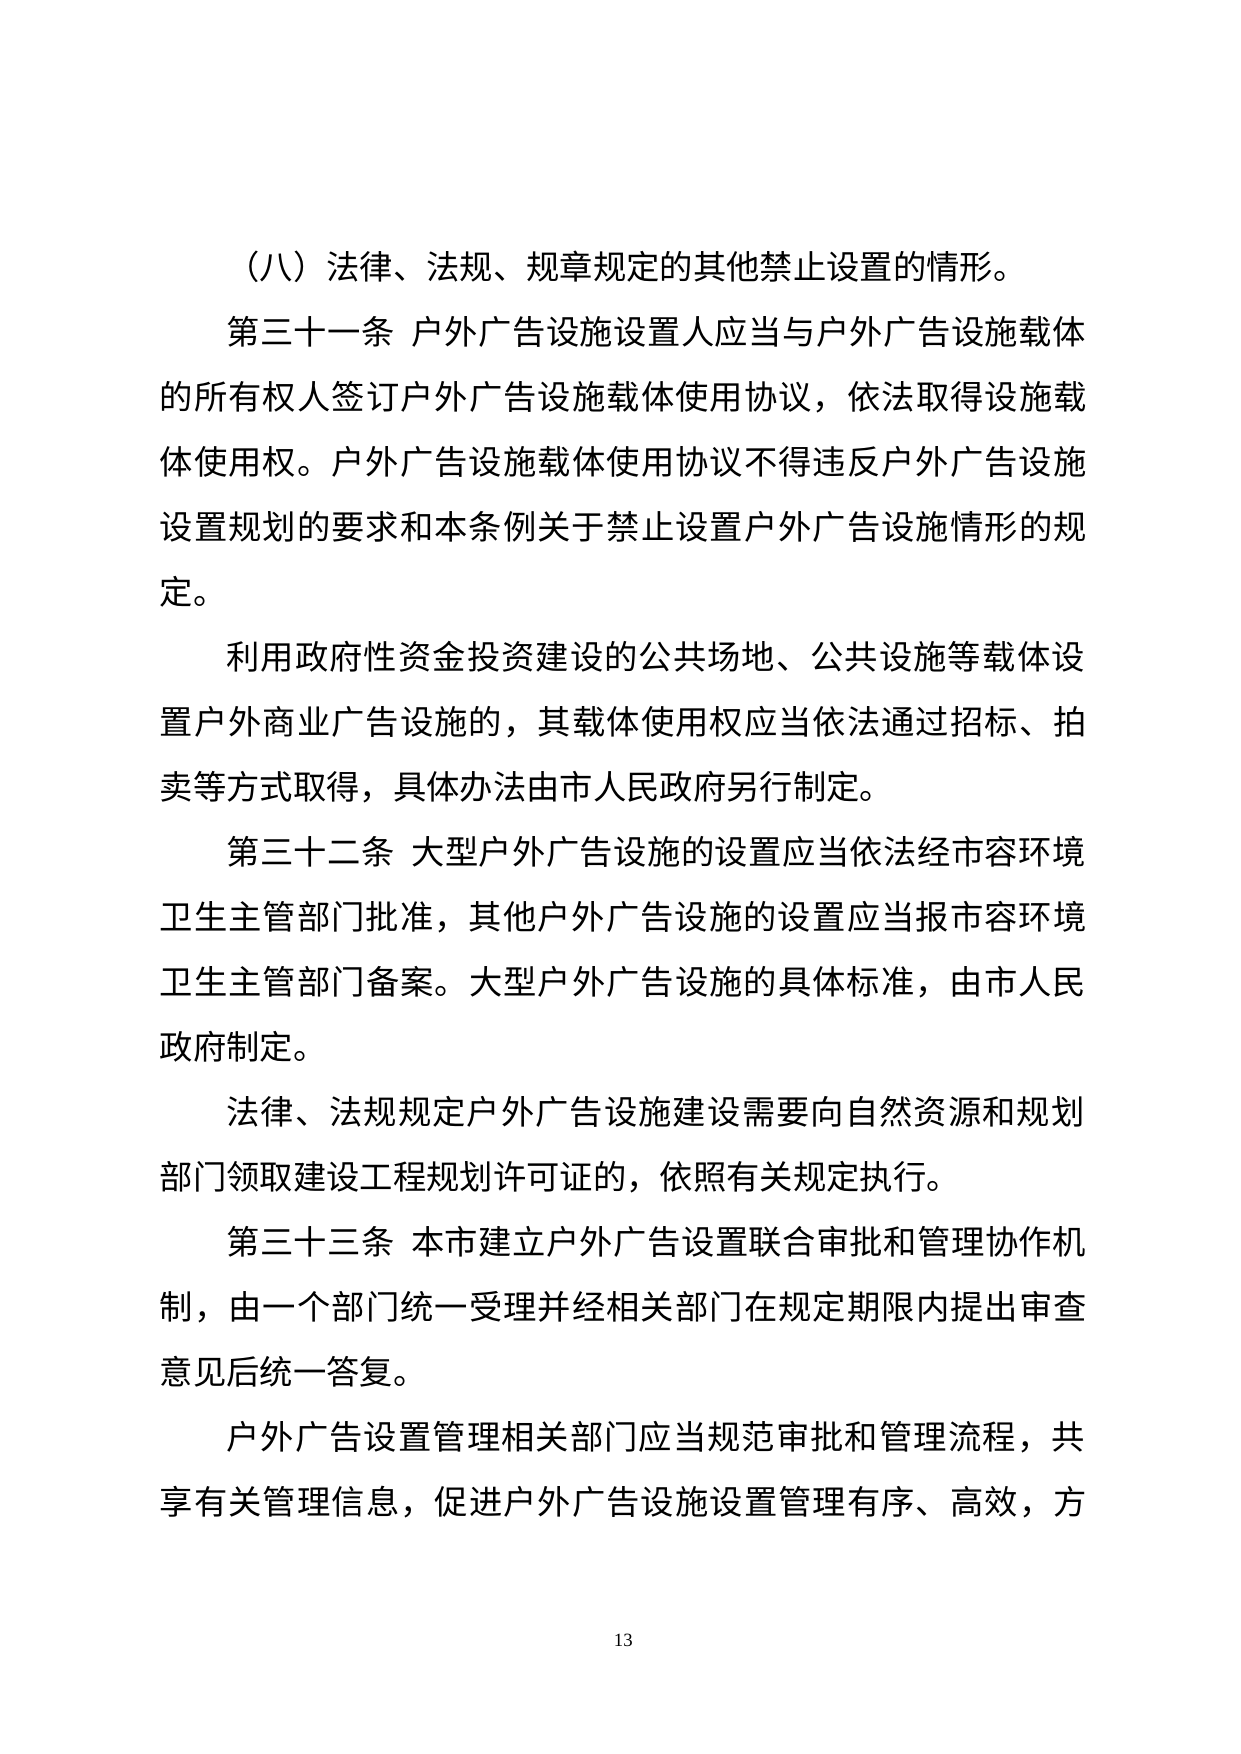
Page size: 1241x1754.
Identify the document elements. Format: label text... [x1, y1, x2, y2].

text （八）法律、法规、规章规定的其他禁止设置的情形。 [159, 233, 1087, 298]
text 第三十三条 本市建立户外广告设置联合审批和管理协作机制，由一个部门统一受理并经相关部门在规定期限内提出审查意见后统一答复。 [159, 1208, 1087, 1403]
text 第三十一条 户外广告设施设置人应当与户外广告设施载体的所有权人签订户外广告设施载体使用协议，依法取得设施载体使用权。户外广告设施载体使用协议不得违反户外广告设施设置规划的要求和本条例关于禁止设置户外广告设施情形的规定。 [159, 298, 1087, 623]
text 利用政府性资金投资建设的公共场地、公共设施等载体设置户外商业广告设施的，其载体使用权应当依法通过招标、拍卖等方式取得，具体办法由市人民政府另行制定。 [159, 623, 1087, 818]
text 第三十二条 大型户外广告设施的设置应当依法经市容环境卫生主管部门批准，其他户外广告设施的设置应当报市容环境卫生主管部门备案。大型户外广告设施的具体标准，由市人民政府制定。 [159, 818, 1087, 1078]
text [159, 1403, 1087, 1533]
text 法律、法规规定户外广告设施建设需要向自然资源和规划部门领取建设工程规划许可证的，依照有关规定执行。 [159, 1078, 1087, 1208]
